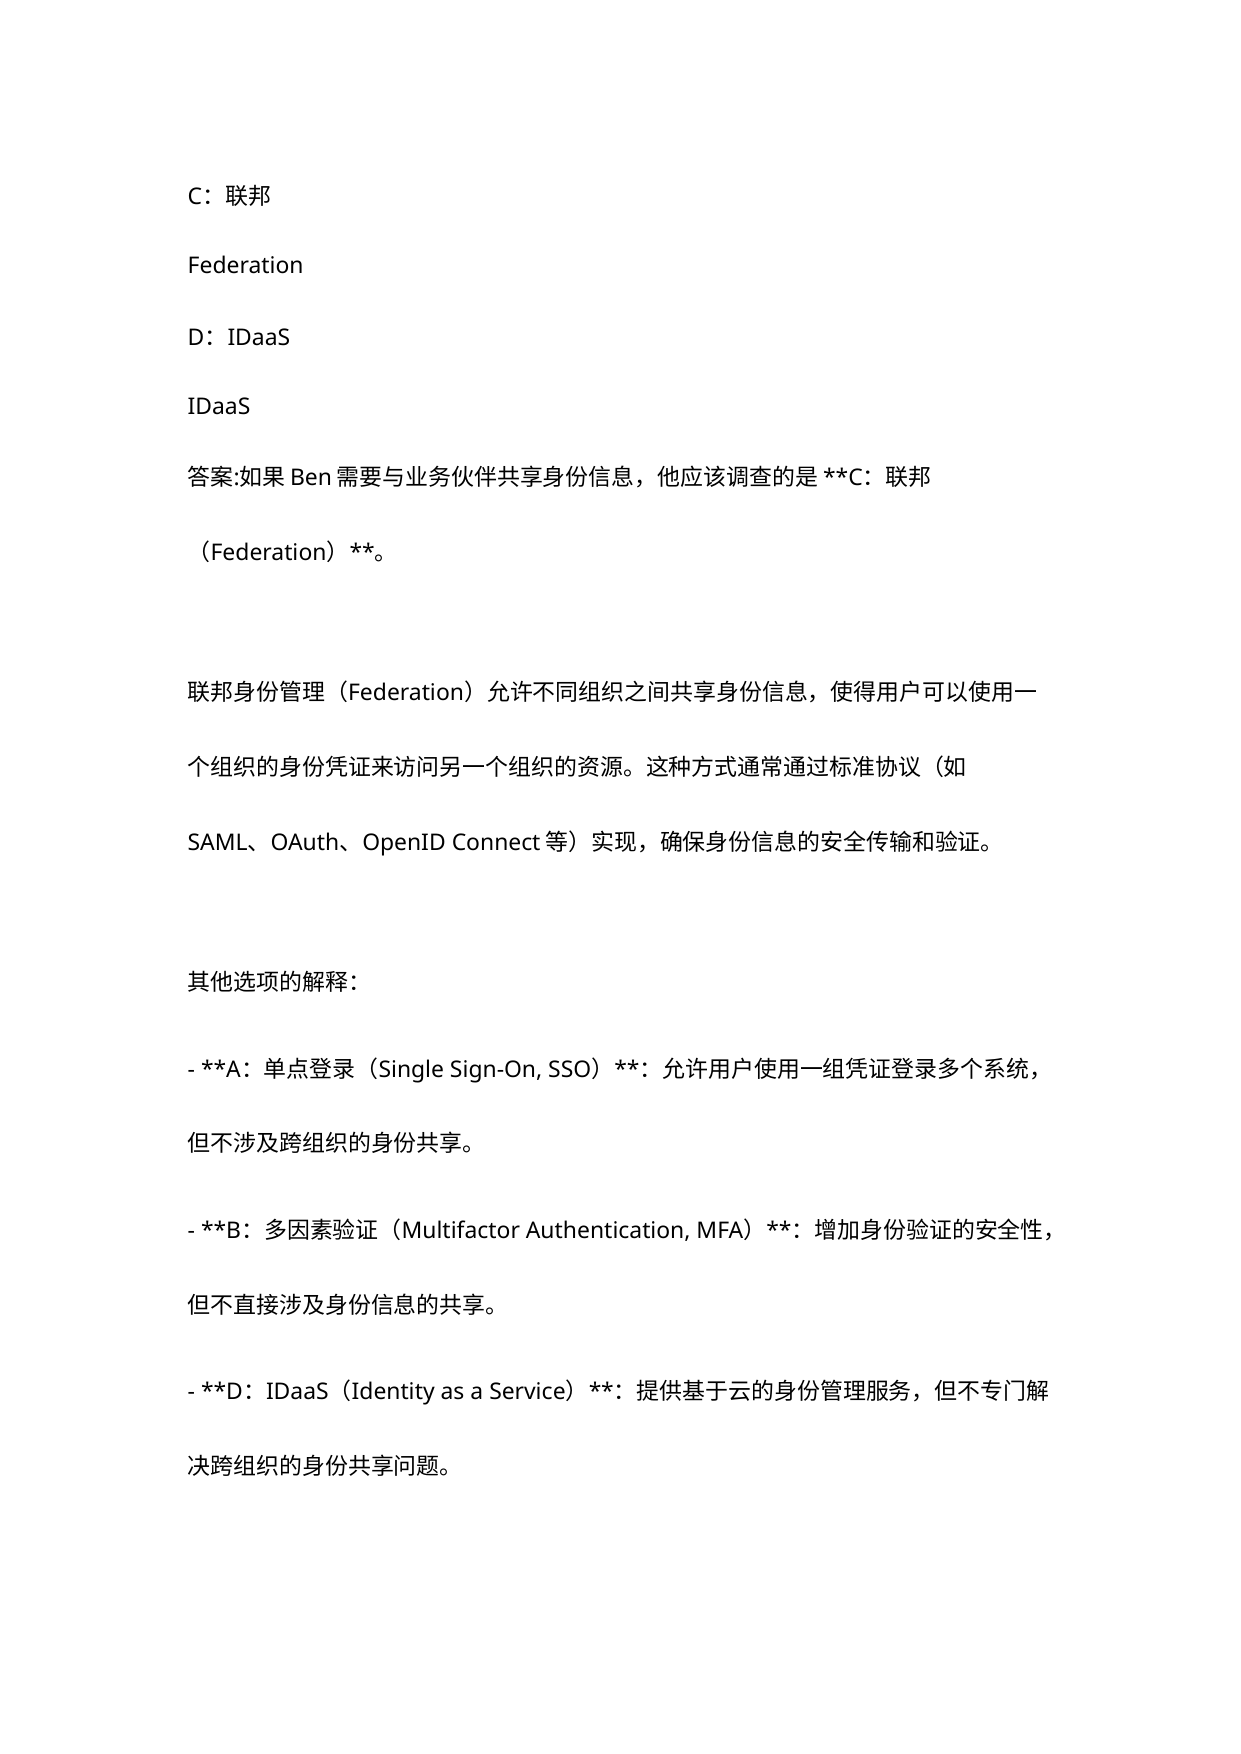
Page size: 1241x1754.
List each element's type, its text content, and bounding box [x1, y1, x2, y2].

text - **B：多因素验证（Multifactor Authentication, MFA）**：增加身份验证的安全性，但不直接涉及身份信息的共享。 [187, 1196, 1053, 1336]
text 联邦身份管理（Federation）允许不同组织之间共享身份信息，使得用户可以使用一个组织的身份凭证来访问另一个组织的资源。这种方式通常通过标准协议（如SAML、OAuth、OpenID Connect等）实现，确保身份信息的安全传输和验证。 [187, 658, 1053, 873]
text C：联邦 [187, 162, 1053, 227]
text IDaaS [187, 389, 1053, 422]
text 答案:如果Ben需要与业务伙伴共享身份信息，他应该调查的是 **C：联邦（Federation）**。 [187, 443, 1053, 583]
text - **D：IDaaS（Identity as a Service）**：提供基于云的身份管理服务，但不专门解决跨组织的身份共享问题。 [187, 1357, 1053, 1497]
text - **A：单点登录（Single Sign-On, SSO）**：允许用户使用一组凭证登录多个系统，但不涉及跨组织的身份共享。 [187, 1035, 1053, 1174]
text Federation [187, 249, 1053, 281]
text 其他选项的解释： [187, 948, 1053, 1013]
text D：IDaaS [187, 302, 1053, 367]
